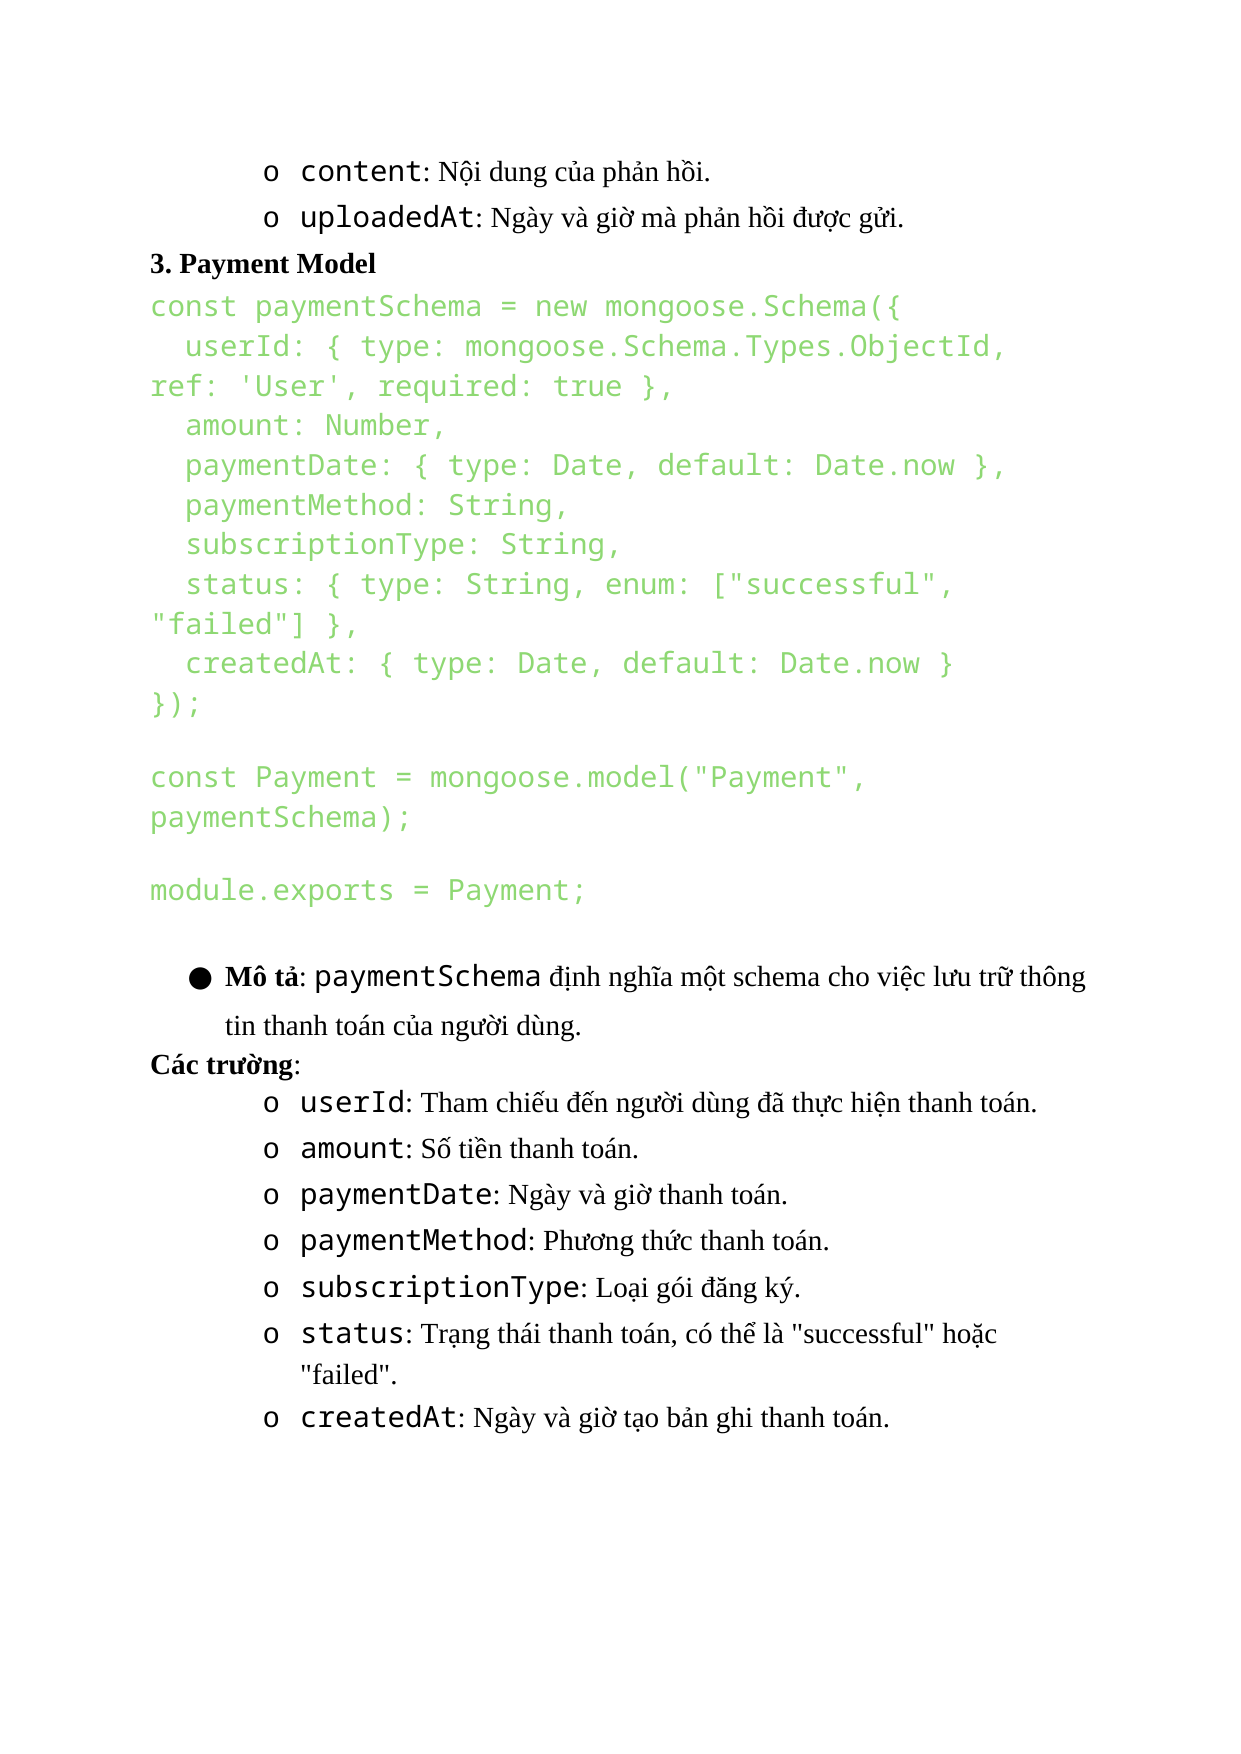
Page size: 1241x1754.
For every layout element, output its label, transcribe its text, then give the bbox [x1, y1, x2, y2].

text Các trường: [150, 1047, 1090, 1081]
list userId: Tham chiếu đến người dùng đã thực hiện thanh toán. [262, 1081, 1090, 1121]
list Mô tả: paymentSchema định nghĩa một schema cho việc lưu trữ thông tin thanh toán của người dùng. [187, 943, 1090, 1042]
subtitle 3. Payment Model [150, 247, 1090, 280]
list createdAt: Ngày và giờ tạo bản ghi thanh toán. [262, 1396, 1090, 1436]
list paymentDate: Ngày và giờ thanh toán. [262, 1173, 1090, 1213]
list subscriptionType: Loại gói đăng ký. [262, 1266, 1090, 1306]
list uploadedAt: Ngày và giờ mà phản hồi được gửi. [262, 196, 1090, 236]
list amount: Số tiền thanh toán. [262, 1127, 1090, 1167]
list paymentMethod: Phương thức thanh toán. [262, 1219, 1090, 1259]
list content: Nội dung của phản hồi. [262, 150, 1090, 190]
list status: Trạng thái thanh toán, có thể là "successful" hoặc "failed". [262, 1312, 1090, 1391]
text const paymentSchema = new mongoose.Schema({ userId: { type: mongoose.Schema.Types.ObjectId, ref: 'User', required: true }, amount: Number, paymentDate: { type: Date, default: Date.now }, paymentMethod: String, subscriptionType: String, status: { type: String, enum: ["successful", "failed"] }, createdAt: { type: Date, default: Date.now } }); const Payment = mongoose.model("Payment", paymentSchema); module.exports = Payment; [150, 286, 1090, 943]
